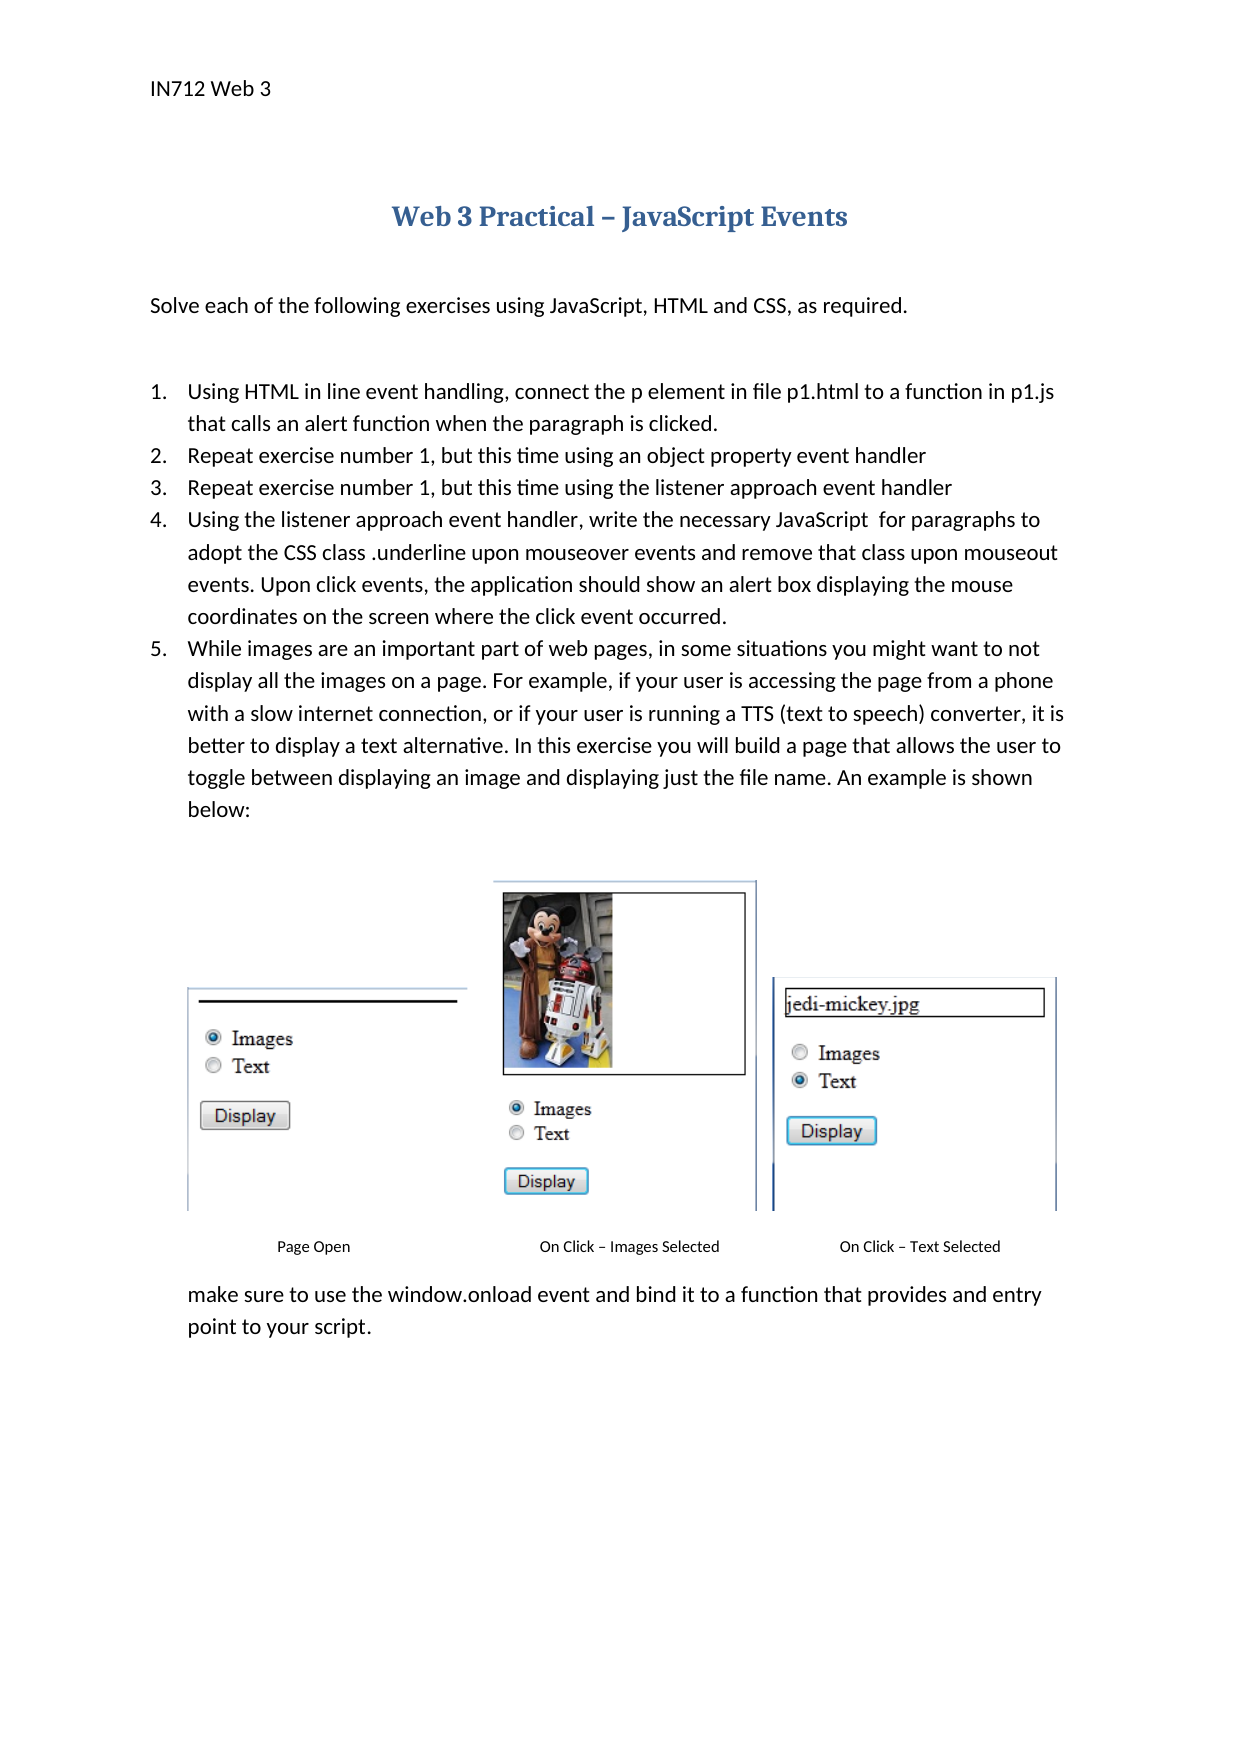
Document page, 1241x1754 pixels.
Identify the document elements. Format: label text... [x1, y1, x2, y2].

subtitle Web 3 Practical – JavaScript Events [150, 200, 1090, 233]
text Page Open On Click – Images Selected On Click – Text Selected [187, 1236, 1090, 1256]
text make sure to use the window.onload event and bind it to a function that provides and entry point to your script. [187, 1280, 1090, 1340]
picture [772, 977, 1057, 1211]
list Repeat exercise number 1, but this time using an object property event handler [150, 441, 1090, 469]
picture [187, 987, 468, 1211]
list Using the listener approach event handler, write the necessary JavaScript for paragraphs to adopt the CSS class .underline upon mouseover events and remove that class upon mouseout events. Upon click events, the application should show an alert box displaying the mouse coordinates on the screen where the click event occurred. [150, 506, 1090, 630]
list Repeat exercise number 1, but this time using the listener approach event handler [150, 473, 1090, 501]
picture [493, 880, 757, 1211]
text Solve each of the following exercises using JavaScript, HTML and CSS, as required. [150, 292, 1090, 319]
list While images are an important part of web pages, in some situations you might want to not display all the images on a page. For example, if your user is accessing the page from a phone with a slow internet connection, or if your user is running a TTS (text to speech) converter, it is better to display a text alternative. In this exercise you will build a page that allows the user to toggle between displaying an image and displaying just the file name. An example is shown below: [150, 634, 1090, 823]
list Using HTML in line event handling, connect the p element in file p1.html to a function in p1.js that calls an alert function when the paragraph is clicked. [150, 377, 1090, 437]
